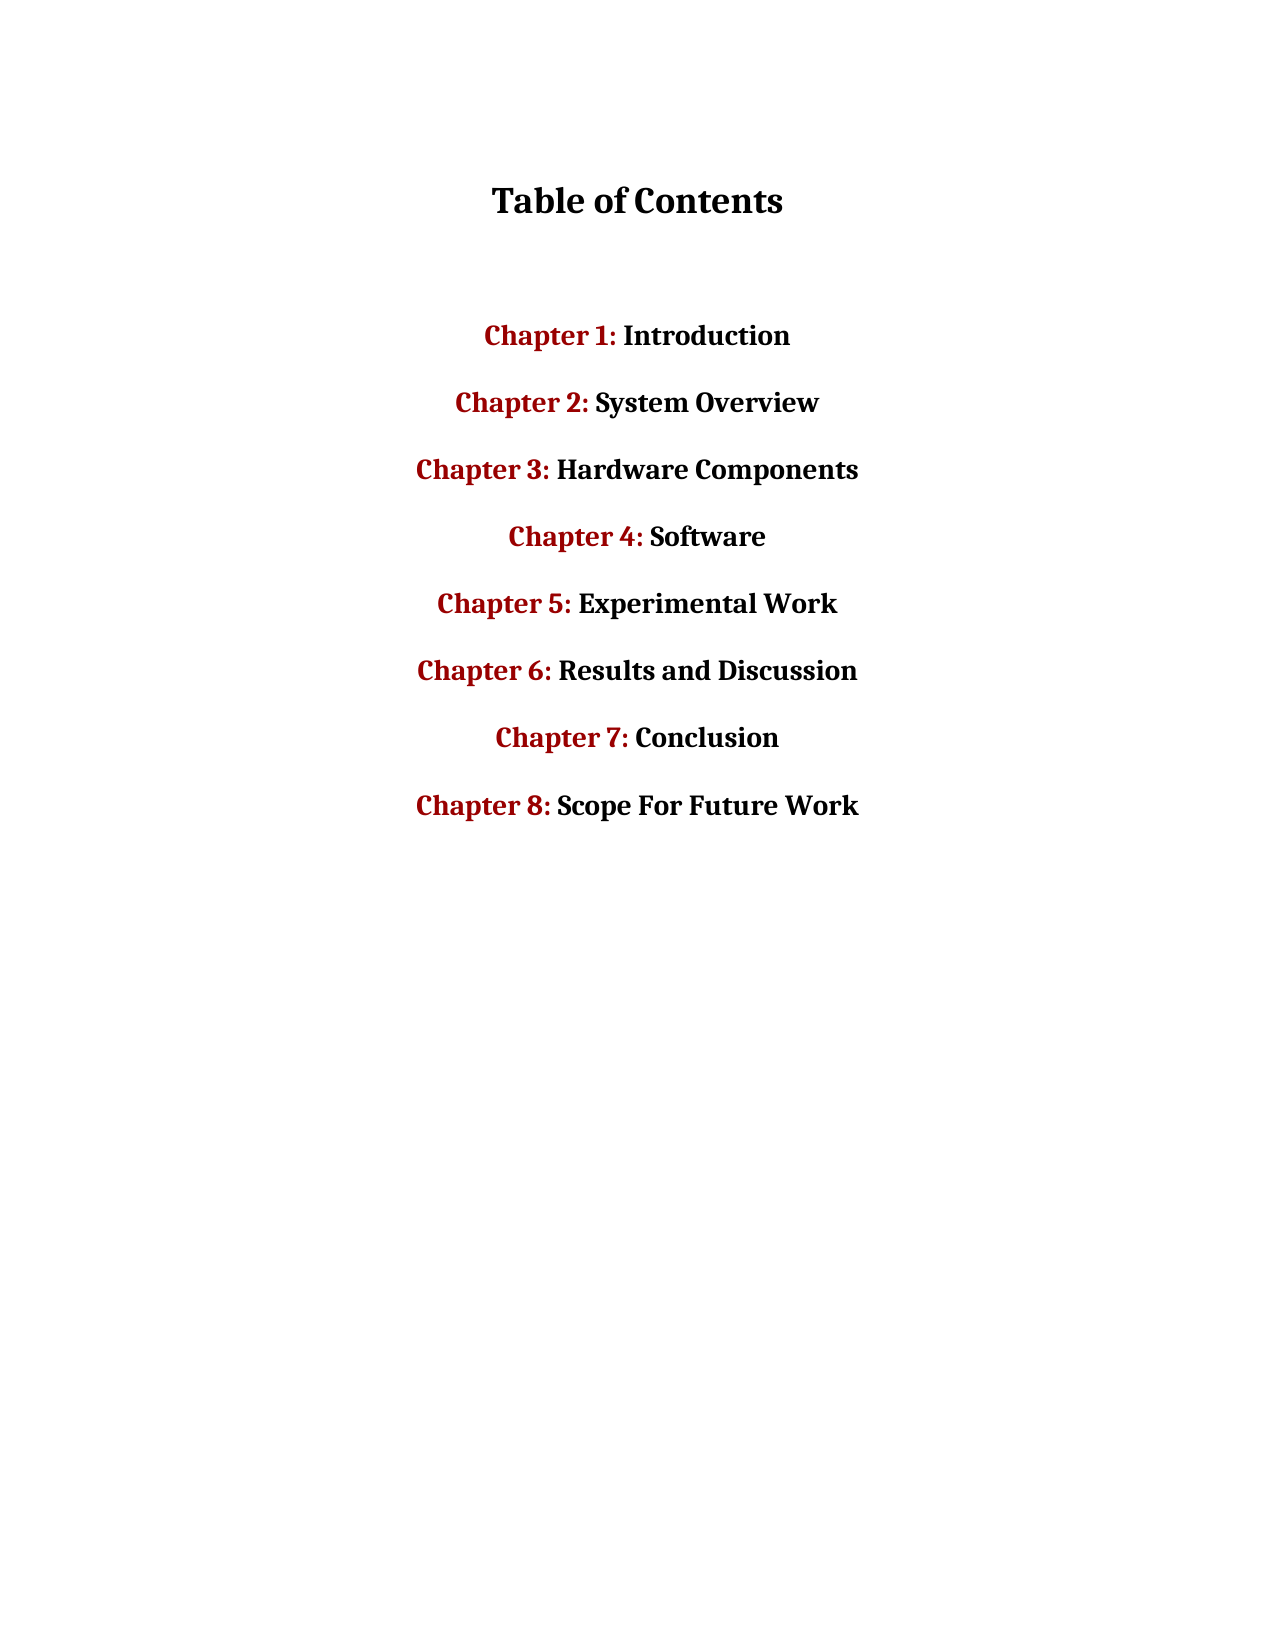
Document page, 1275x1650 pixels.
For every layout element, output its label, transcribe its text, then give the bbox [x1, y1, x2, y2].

text Chapter 7: Conclusion [150, 722, 1125, 755]
text Chapter 3: Hardware Components [150, 453, 1125, 487]
text Chapter 2: System Overview [150, 386, 1125, 420]
text Table of Contents [150, 180, 1125, 223]
text Chapter 6: Results and Discussion [150, 654, 1125, 688]
text Chapter 4: Software [150, 520, 1125, 554]
text Chapter 1: Introduction [150, 319, 1125, 353]
text Chapter 8: Scope For Future Work [150, 789, 1125, 822]
text Chapter 5: Experimental Work [150, 587, 1125, 621]
